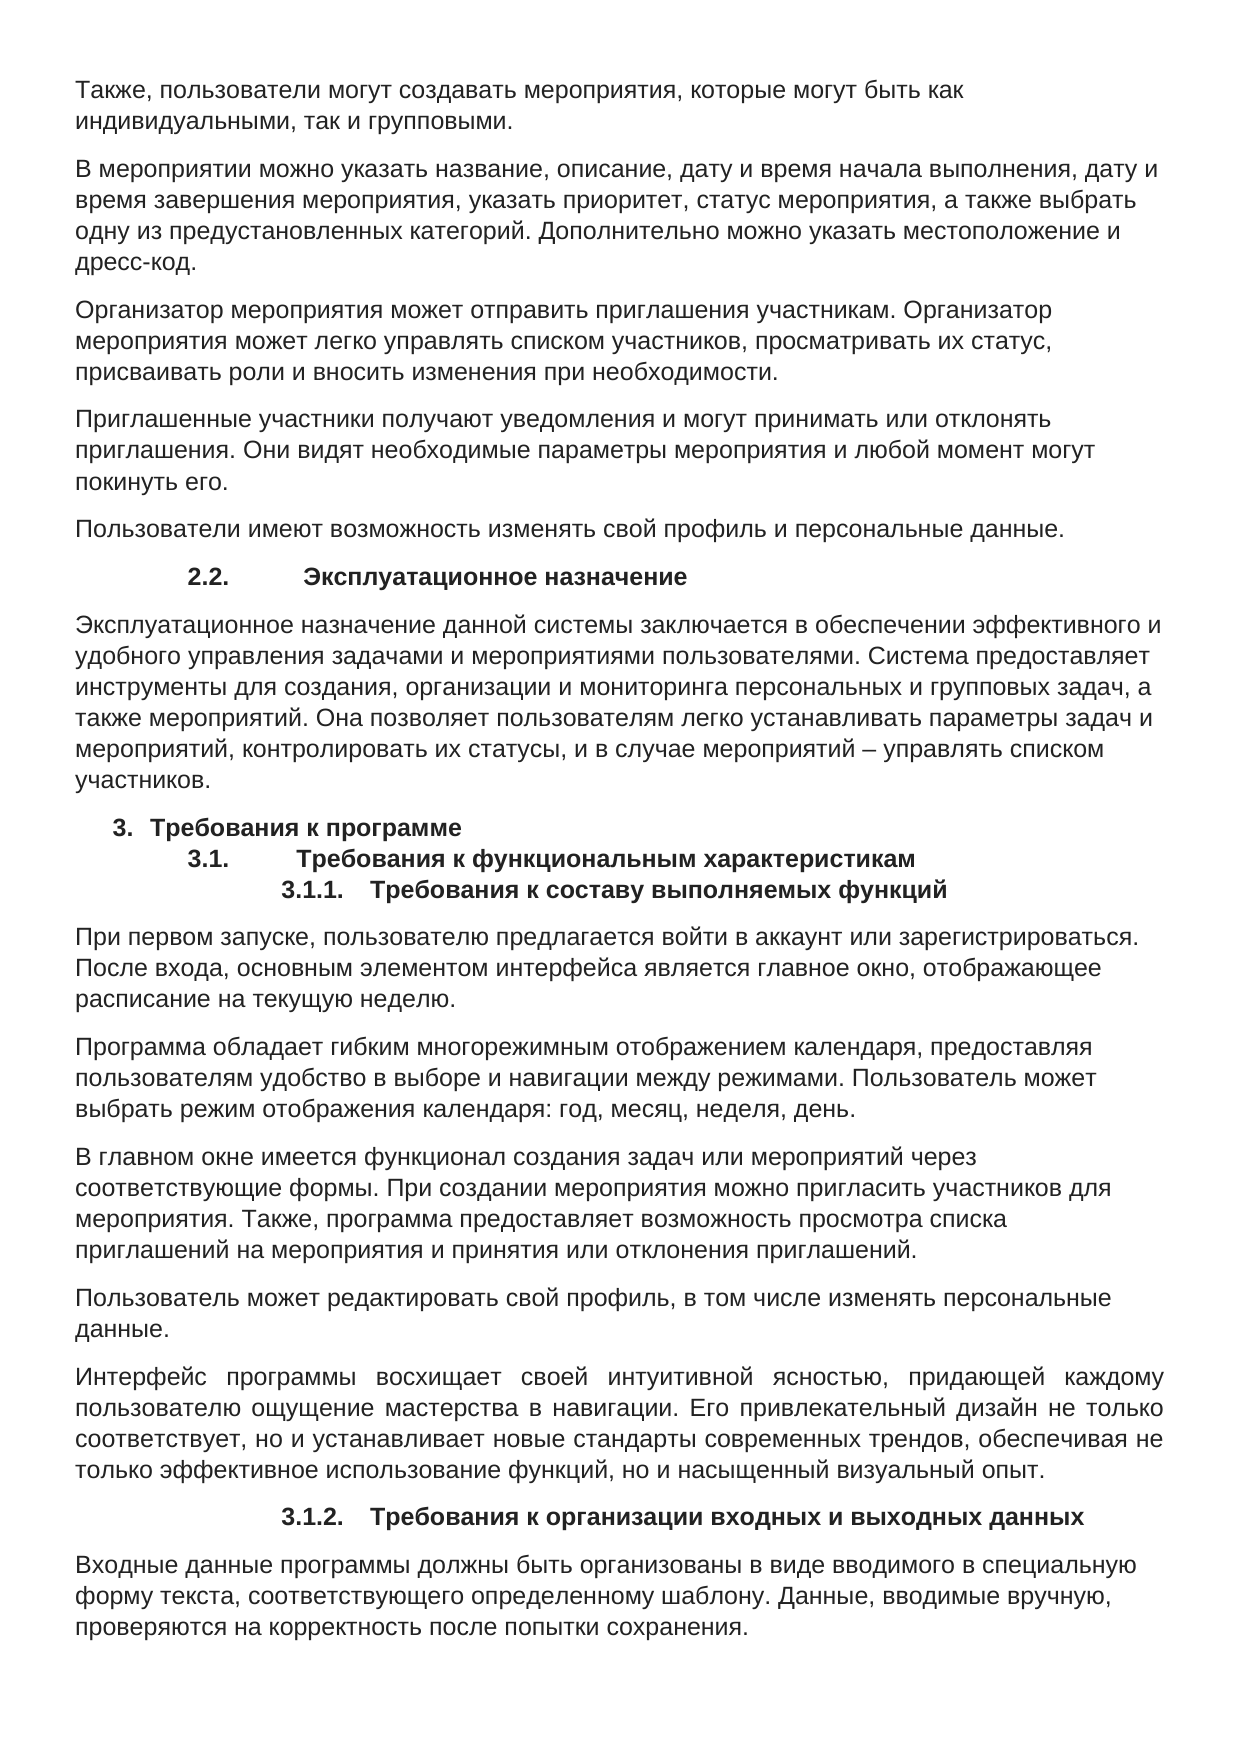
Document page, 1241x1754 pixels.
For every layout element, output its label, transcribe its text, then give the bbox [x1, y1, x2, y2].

text Приглашенные участники получают уведомления и могут принимать или отклонять приглашения. Они видят необходимые параметры мероприятия и любой момент могут покинуть его. [75, 404, 1165, 495]
text В мероприятии можно указать название, описание, дату и время начала выполнения, дату и время завершения мероприятия, указать приоритет, статус мероприятия, а также выбрать одну из предустановленных категорий. Дополнительно можно указать местоположение и дресс-код. [75, 154, 1165, 276]
text Пользователи имеют возможность изменять свой профиль и персональные данные. [75, 514, 1165, 543]
list Требования к организации входных и выходных данных [281, 1502, 1165, 1531]
text Эксплуатационное назначение данной системы заключается в обеспечении эффективного и удобного управления задачами и мероприятиями пользователями. Система предоставляет инструменты для создания, организации и мониторинга персональных и групповых задач, а также мероприятий. Она позволяет пользователям легко устанавливать параметры задач и мероприятий, контролировать их статусы, и в случае мероприятий – управлять списком участников. [75, 609, 1165, 793]
text Программа обладает гибким многорежимным отображением календаря, предоставляя пользователям удобство в выборе и навигации между режимами. Пользователь может выбрать режим отображения календаря: год, месяц, неделя, день. [75, 1032, 1165, 1123]
text Интерфейс программы восхищает своей интуитивной ясностью, придающей каждому пользователю ощущение мастерства в навигации. Его привлекательный дизайн не только соответствует, но и устанавливает новые стандарты современных трендов, обеспечивая не только эффективное использование функций, но и насыщенный визуальный опыт. [75, 1361, 1165, 1483]
list Требования к программе [112, 812, 1165, 841]
list Эксплуатационное назначение [187, 562, 1165, 591]
list Требования к составу выполняемых функций [281, 874, 1165, 903]
text Также, пользователи могут создавать мероприятия, которые могут быть как индивидуальными, так и групповыми. [75, 75, 1165, 135]
text Организатор мероприятия может отправить приглашения участникам. Организатор мероприятия может легко управлять списком участников, просматривать их статус, присваивать роли и вносить изменения при необходимости. [75, 294, 1165, 385]
text Пользователь может редактировать свой профиль, в том числе изменять персональные данные. [75, 1283, 1165, 1342]
text В главном окне имеется функционал создания задач или мероприятий через соответствующие формы. При создании мероприятия можно пригласить участников для мероприятия. Также, программа предоставляет возможность просмотра списка приглашений на мероприятия и принятия или отклонения приглашений. [75, 1142, 1165, 1264]
text При первом запуске, пользователю предлагается войти в аккаунт или зарегистрироваться. После входа, основным элементом интерфейса является главное окно, отображающее расписание на текущую неделю. [75, 922, 1165, 1013]
list Требования к функциональным характеристикам [187, 843, 1165, 872]
text Входные данные программы должны быть организованы в виде вводимого в специальную форму текста, соответствующего определенному шаблону. Данные, вводимые вручную, проверяются на корректность после попытки сохранения. [75, 1550, 1165, 1641]
